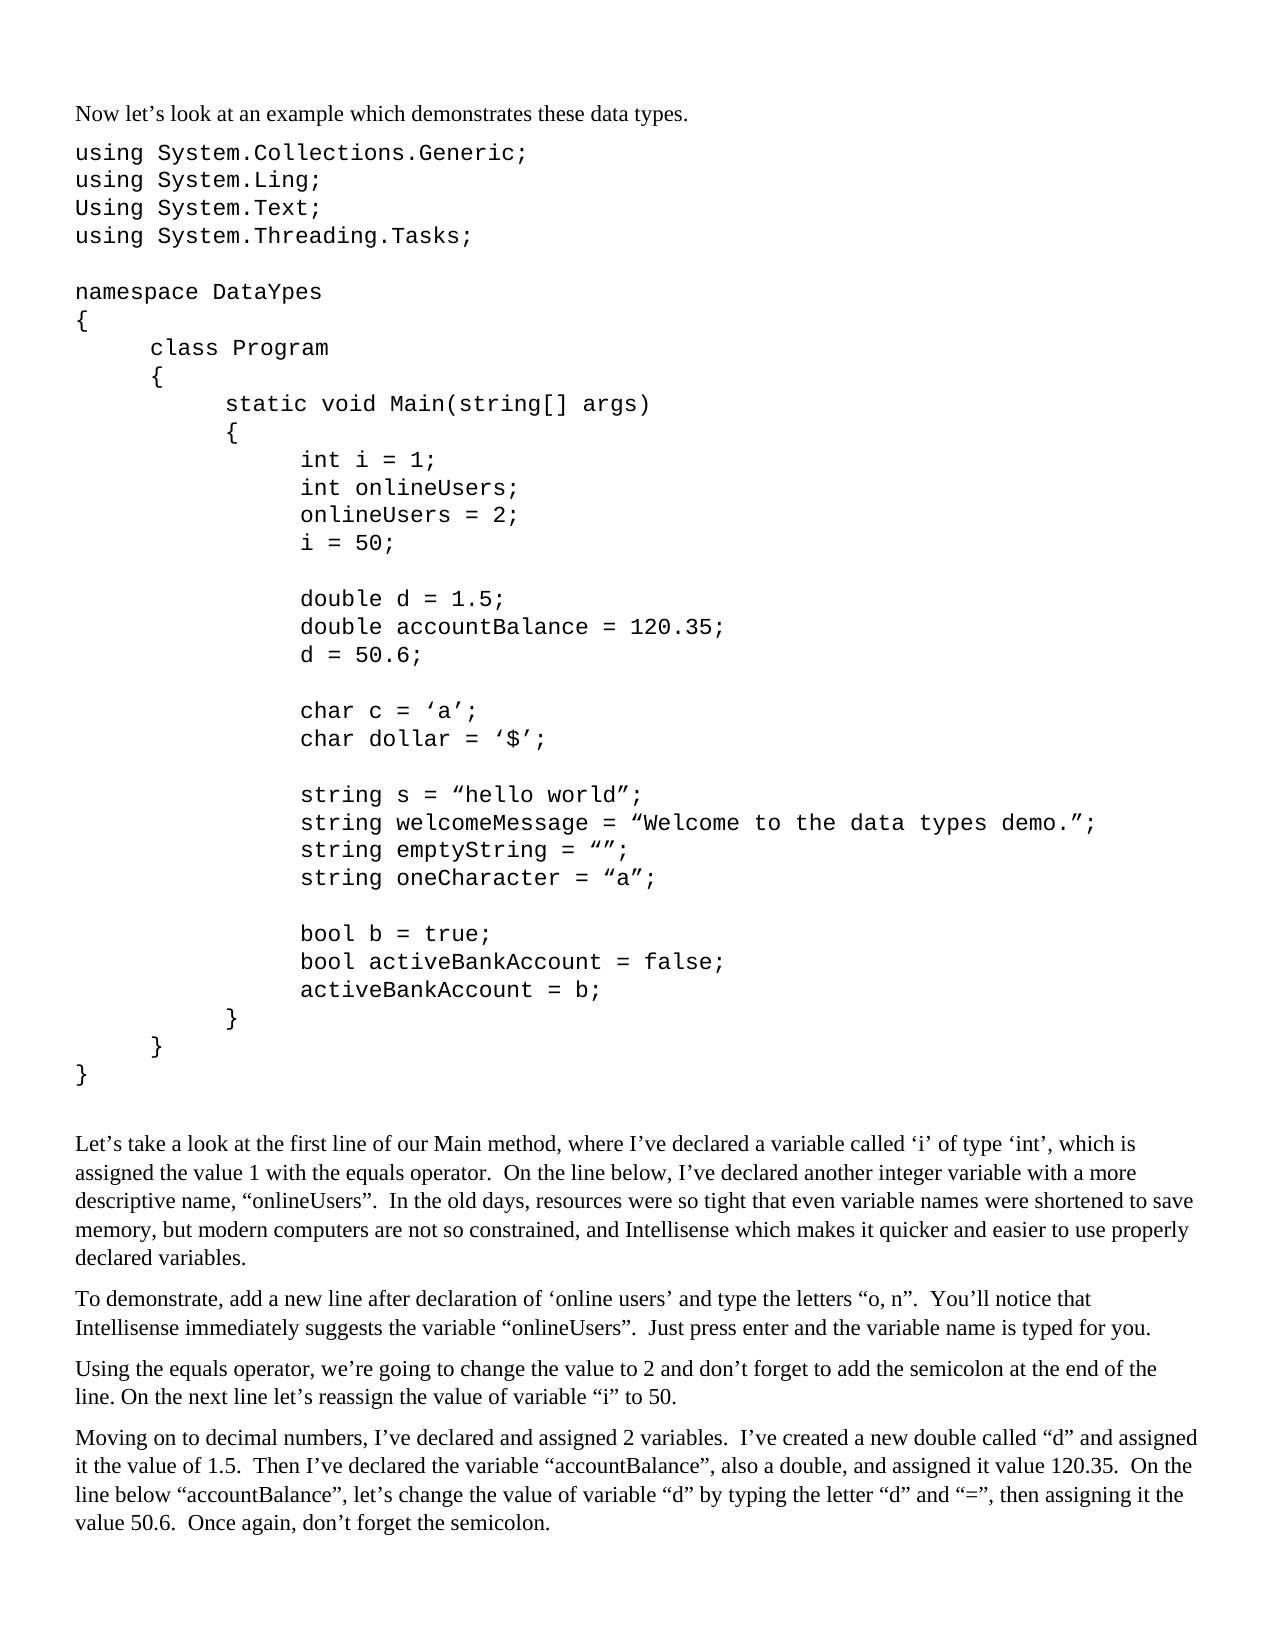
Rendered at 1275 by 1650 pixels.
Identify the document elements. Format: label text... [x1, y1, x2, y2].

text i = 50; [75, 532, 1200, 558]
text using System.Collections.Generic; [75, 141, 1200, 167]
text char c = ‘a’; [75, 699, 1200, 725]
text Now let’s look at an example which demonstrates these data types. [75, 100, 1200, 126]
text Using System.Text; [75, 197, 1200, 223]
text using System.Threading.Tasks; [75, 225, 1200, 251]
text bool b = true; [75, 923, 1200, 948]
text using System.Ling; [75, 169, 1200, 195]
text onlineUsers = 2; [75, 504, 1200, 530]
text double accountBalance = 120.35; [75, 616, 1200, 641]
text d = 50.6; [75, 643, 1200, 669]
text string oneCharacter = “a”; [75, 867, 1200, 893]
text string emptyString = “”; [75, 839, 1200, 865]
text static void Main(string[] args) [75, 392, 1200, 418]
text namespace DataYpes [75, 281, 1200, 306]
text activeBankAccount = b; [75, 978, 1200, 1004]
text string welcomeMessage = “Welcome to the data types demo.”; [75, 811, 1200, 837]
text { [75, 308, 1200, 334]
text char dollar = ‘$’; [75, 727, 1200, 753]
text string s = “hello world”; [75, 783, 1200, 809]
text Using the equals operator, we’re going to change the value to 2 and don’t forget to add the semicolon at the end of the line. On the next line let’s reassign the value of variable “i” to 50. [75, 1354, 1200, 1409]
text int i = 1; [75, 448, 1200, 474]
text bool activeBankAccount = false; [75, 951, 1200, 976]
text } [75, 1062, 1200, 1088]
text int onlineUsers; [75, 476, 1200, 502]
text To demonstrate, add a new line after declaration of ‘online users’ and type the letters “o, n”. You’ll notice that Intellisense immediately suggests the variable “onlineUsers”. Just press enter and the variable name is typed for you. [75, 1285, 1200, 1340]
text } [75, 1006, 1200, 1032]
text class Program [75, 336, 1200, 362]
text double d = 1.5; [75, 588, 1200, 613]
text Moving on to decimal numbers, I’ve declared and assigned 2 variables. I’ve created a new double called “d” and assigned it the value of 1.5. Then I’ve declared the variable “accountBalance”, also a double, and assigned it value 120.35. On the line below “accountBalance”, let’s change the value of variable “d” by typing the letter “d” and “=”, then assigning it the value 50.6. Once again, don’t forget the semicolon. [75, 1424, 1200, 1536]
text } [75, 1034, 1200, 1060]
text Let’s take a look at the first line of our Main method, where I’ve declared a variable called ‘i’ of type ‘int’, which is assigned the value 1 with the equals operator. On the line below, I’ve declared another integer variable with a more descriptive name, “onlineUsers”. In the old days, resources were so tight that even variable names were shortened to save memory, but modern computers are not so constrained, and Intellisense which makes it quicker and easier to use properly declared variables. [75, 1131, 1200, 1271]
text { [75, 420, 1200, 446]
text { [75, 364, 1200, 390]
